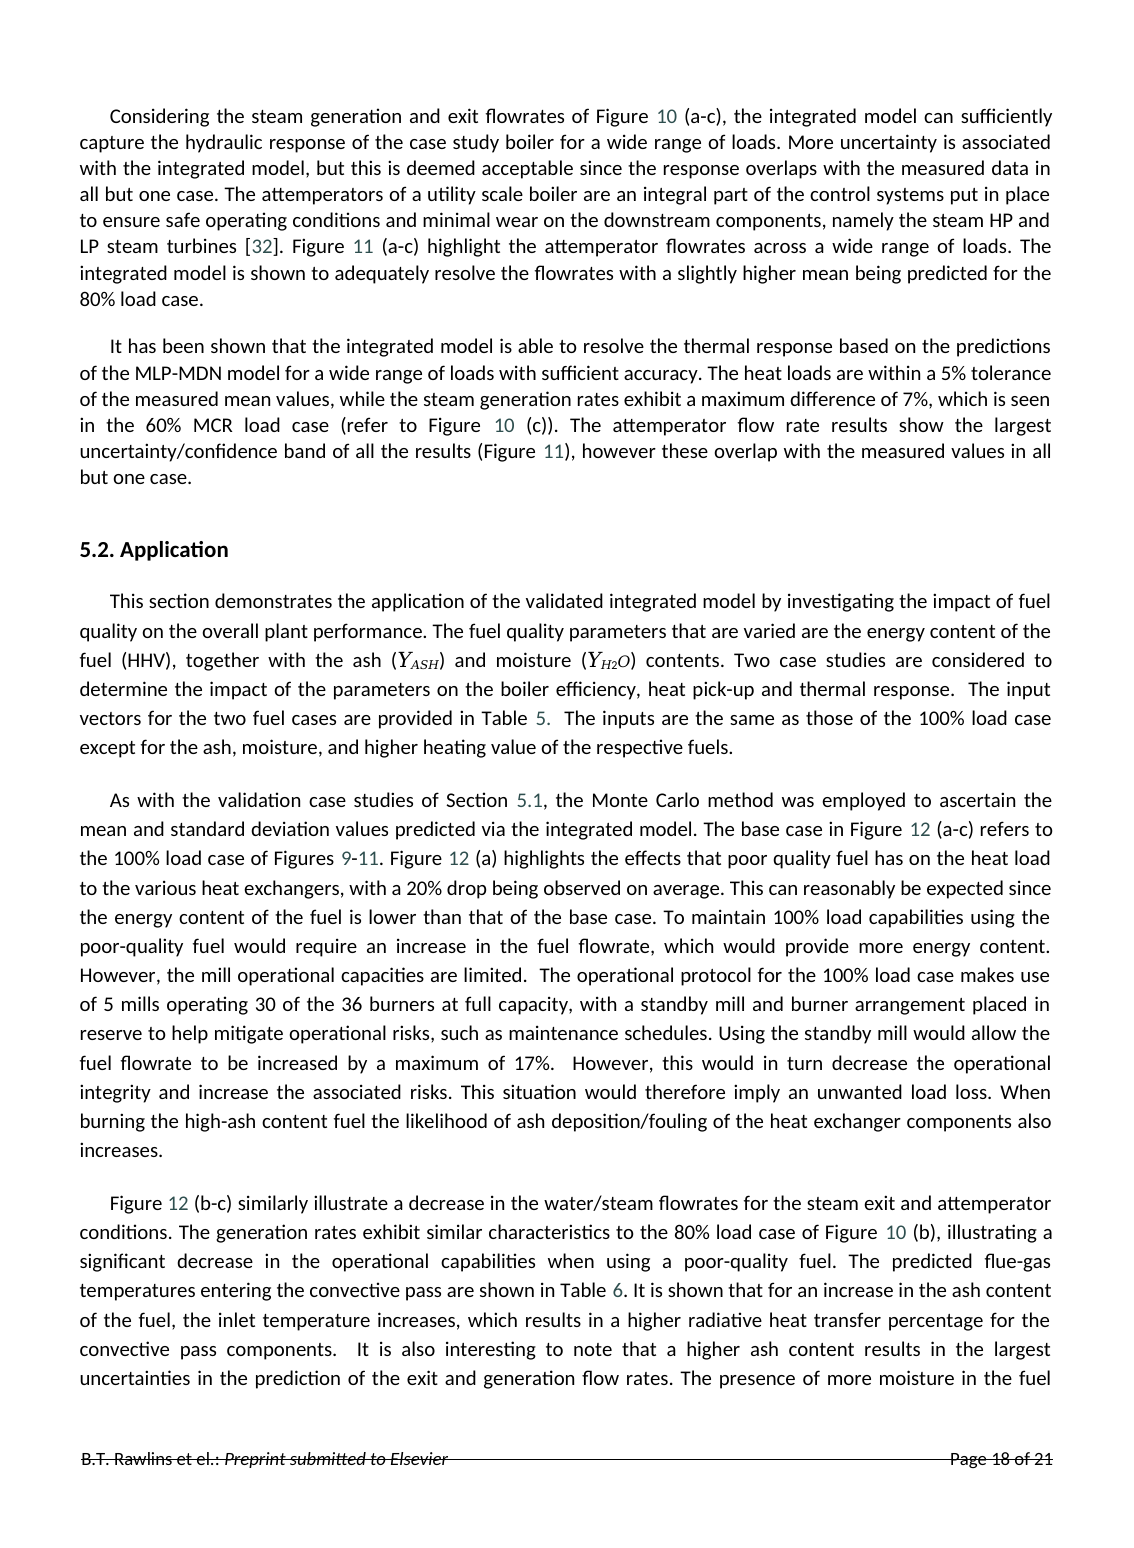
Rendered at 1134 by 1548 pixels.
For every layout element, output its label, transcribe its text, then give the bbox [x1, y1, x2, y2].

text 5.2. Application [79, 535, 1053, 563]
text This section demonstrates the application of the validated integrated model by investigating the impact of fuel quality on the overall plant performance. The fuel quality parameters that are varied are the energy content of the fuel (HHV), together with the ash (𝑌𝐴𝑆𝐻) and moisture (𝑌𝐻2𝑂) contents. Two case studies are considered to determine the impact of the parameters on the boiler efficiency, heat pick-up and thermal response. The input vectors for the two fuel cases are provided in Table 5. The inputs are the same as those of the 100% load case except for the ash, moisture, and higher heating value of the respective fuels. [79, 589, 1053, 760]
text As with the validation case studies of Section 5.1, the Monte Carlo method was employed to ascertain the mean and standard deviation values predicted via the integrated model. The base case in Figure 12 (a-c) refers to the 100% load case of Figures 9-11. Figure 12 (a) highlights the effects that poor quality fuel has on the heat load to the various heat exchangers, with a 20% drop being observed on average. This can reasonably be expected since the energy content of the fuel is lower than that of the base case. To maintain 100% load capabilities using the poor-quality fuel would require an increase in the fuel flowrate, which would provide more energy content. However, the mill operational capacities are limited. The operational protocol for the 100% load case makes use of 5 mills operating 30 of the 36 burners at full capacity, with a standby mill and burner arrangement placed in reserve to help mitigate operational risks, such as maintenance schedules. Using the standby mill would allow the fuel flowrate to be increased by a maximum of 17%. However, this would in turn decrease the operational integrity and increase the associated risks. This situation would therefore imply an unwanted load loss. When burning the high-ash content fuel the likelihood of ash deposition/fouling of the heat exchanger components also increases. [79, 787, 1053, 1163]
text It has been shown that the integrated model is able to resolve the thermal response based on the predictions of the MLP-MDN model for a wide range of loads with sufficient accuracy. The heat loads are within a 5% tolerance of the measured mean values, while the steam generation rates exhibit a maximum difference of 7%, which is seen in the 60% MCR load case (refer to Figure 10 (c)). The attemperator flow rate results show the largest uncertainty/confidence band of all the results (Figure 11), however these overlap with the measured values in all but one case. [79, 333, 1053, 490]
text Considering the steam generation and exit flowrates of Figure 10 (a-c), the integrated model can sufficiently capture the hydraulic response of the case study boiler for a wide range of loads. More uncertainty is associated with the integrated model, but this is deemed acceptable since the response overlaps with the measured data in all but one case. The attemperators of a utility scale boiler are an integral part of the control systems put in place to ensure safe operating conditions and minimal wear on the downstream components, namely the steam HP and LP steam turbines [32]. Figure 11 (a-c) highlight the attemperator flowrates across a wide range of loads. The integrated model is shown to adequately resolve the flowrates with a slightly higher mean being predicted for the 80% load case. [79, 103, 1053, 311]
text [79, 1190, 1053, 1391]
